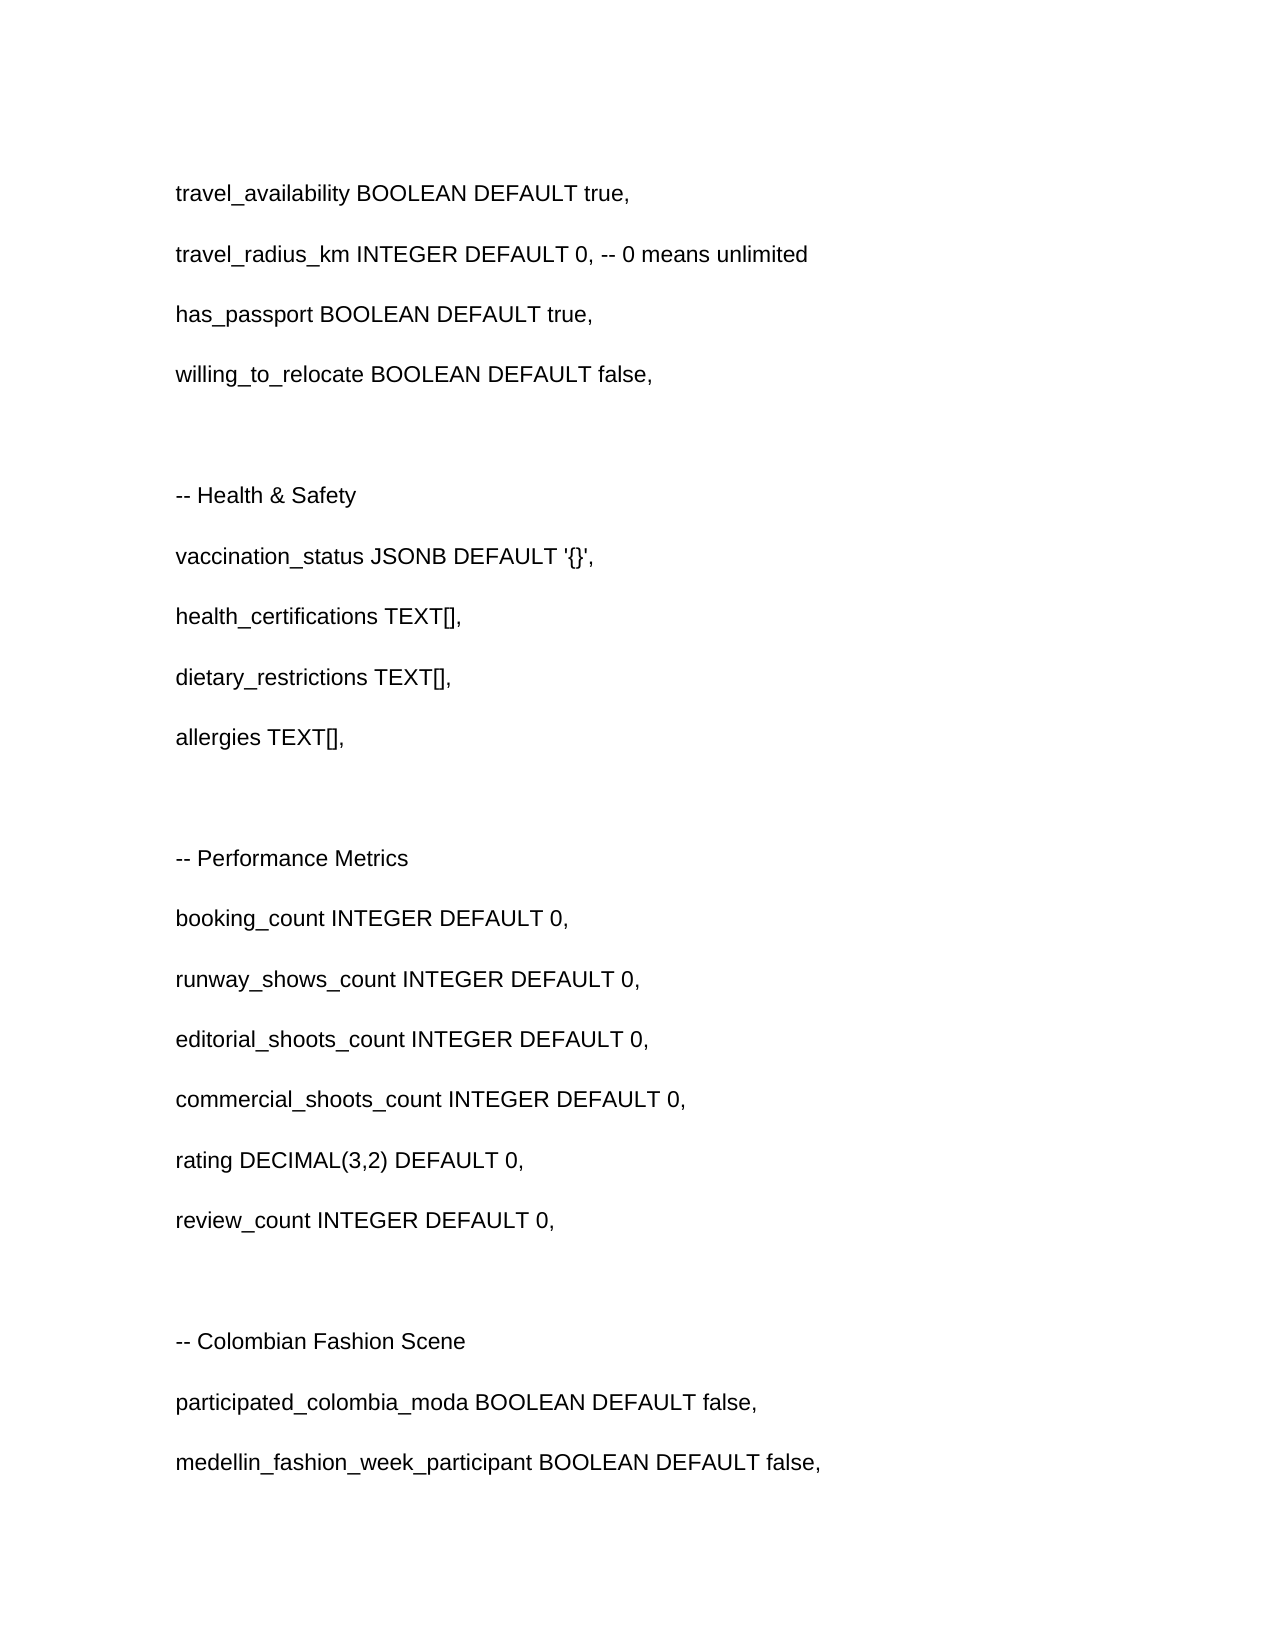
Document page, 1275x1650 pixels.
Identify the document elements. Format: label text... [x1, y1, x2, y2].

text -- Performance Metrics [150, 845, 1125, 871]
text rating DECIMAL(3,2) DEFAULT 0, [150, 1147, 1125, 1173]
text medellin_fashion_week_participant BOOLEAN DEFAULT false, [150, 1449, 1125, 1475]
text travel_availability BOOLEAN DEFAULT true, [150, 180, 1125, 207]
text health_certifications TEXT[], [150, 603, 1125, 629]
text booking_count INTEGER DEFAULT 0, [150, 905, 1125, 932]
text willing_to_relocate BOOLEAN DEFAULT false, [150, 361, 1125, 388]
text vaccination_status JSONB DEFAULT '{}', [150, 543, 1125, 569]
text allergies TEXT[], [150, 724, 1125, 750]
text commercial_shoots_count INTEGER DEFAULT 0, [150, 1086, 1125, 1113]
text travel_radius_km INTEGER DEFAULT 0, -- 0 means unlimited [150, 241, 1125, 267]
text has_passport BOOLEAN DEFAULT true, [150, 301, 1125, 327]
text editorial_shoots_count INTEGER DEFAULT 0, [150, 1026, 1125, 1052]
text dietary_restrictions TEXT[], [150, 663, 1125, 690]
text review_count INTEGER DEFAULT 0, [150, 1207, 1125, 1234]
text -- Health & Safety [150, 482, 1125, 509]
text runway_shows_count INTEGER DEFAULT 0, [150, 966, 1125, 992]
text participated_colombia_moda BOOLEAN DEFAULT false, [150, 1388, 1125, 1415]
text -- Colombian Fashion Scene [150, 1328, 1125, 1354]
